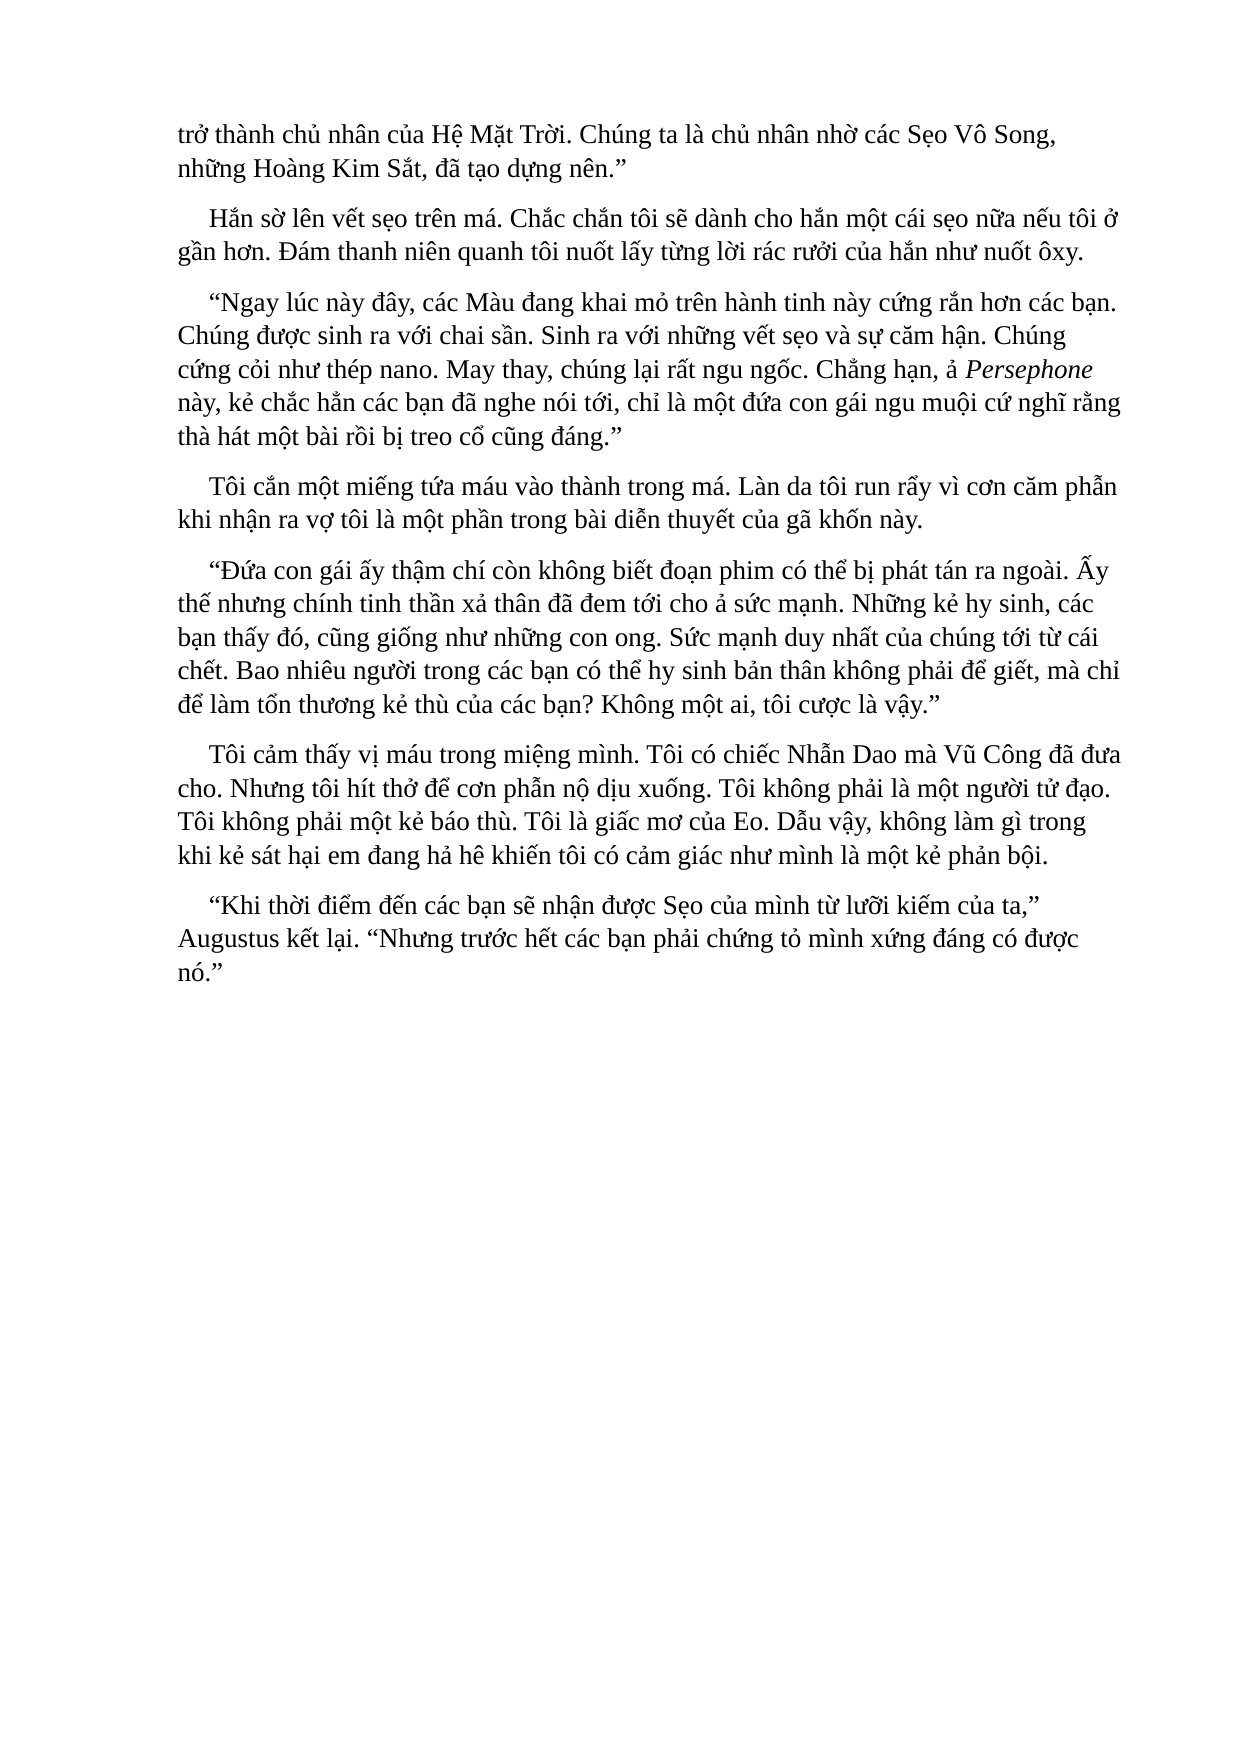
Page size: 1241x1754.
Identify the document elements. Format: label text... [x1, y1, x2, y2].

text “Đứa con gái ấy thậm chí còn không biết đoạn phim có thể bị phát tán ra ngoài. Ấy thế nhưng chính tinh thần xả thân đã đem tới cho ả sức mạnh. Những kẻ hy sinh, các bạn thấy đó, cũng giống như những con ong. Sức mạnh duy nhất của chúng tới từ cái chết. Bao nhiêu người trong các bạn có thể hy sinh bản thân không phải để giết, mà chỉ để làm tổn thương kẻ thù của các bạn? Không một ai, tôi cược là vậy.” [177, 554, 1122, 719]
text Tôi cắn một miếng tứa máu vào thành trong má. Làn da tôi run rẩy vì cơn căm phẫn khi nhận ra vợ tôi là một phần trong bài diễn thuyết của gã khốn này. [177, 470, 1122, 535]
text “Ngay lúc này đây, các Màu đang khai mỏ trên hành tinh này cứng rắn hơn các bạn. Chúng được sinh ra với chai sần. Sinh ra với những vết sẹo và sự căm hận. Chúng cứng cỏi như thép nano. May thay, chúng lại rất ngu ngốc. Chẳng hạn, ả Persephone này, kẻ chắc hẳn các bạn đã nghe nói tới, chỉ là một đứa con gái ngu muội cứ nghĩ rằng thà hát một bài rồi bị treo cổ cũng đáng.” [177, 286, 1122, 451]
text “Khi thời điểm đến các bạn sẽ nhận được Sẹo của mình từ lưỡi kiếm của ta,” Augustus kết lại. “Nhưng trước hết các bạn phải chứng tỏ mình xứng đáng có được nó.” [177, 889, 1122, 987]
text Hắn sờ lên vết sẹo trên má. Chắc chắn tôi sẽ dành cho hắn một cái sẹo nữa nếu tôi ở gần hơn. Đám thanh niên quanh tôi nuốt lấy từng lời rác rưởi của hắn như nuốt ôxy. [177, 202, 1122, 267]
text Tôi cảm thấy vị máu trong miệng mình. Tôi có chiếc Nhẫn Dao mà Vũ Công đã đưa cho. Nhưng tôi hít thở để cơn phẫn nộ dịu xuống. Tôi không phải là một người tử đạo. Tôi không phải một kẻ báo thù. Tôi là giấc mơ của Eo. Dẫu vậy, không làm gì trong khi kẻ sát hại em đang hả hê khiến tôi có cảm giác như mình là một kẻ phản bội. [177, 738, 1122, 870]
